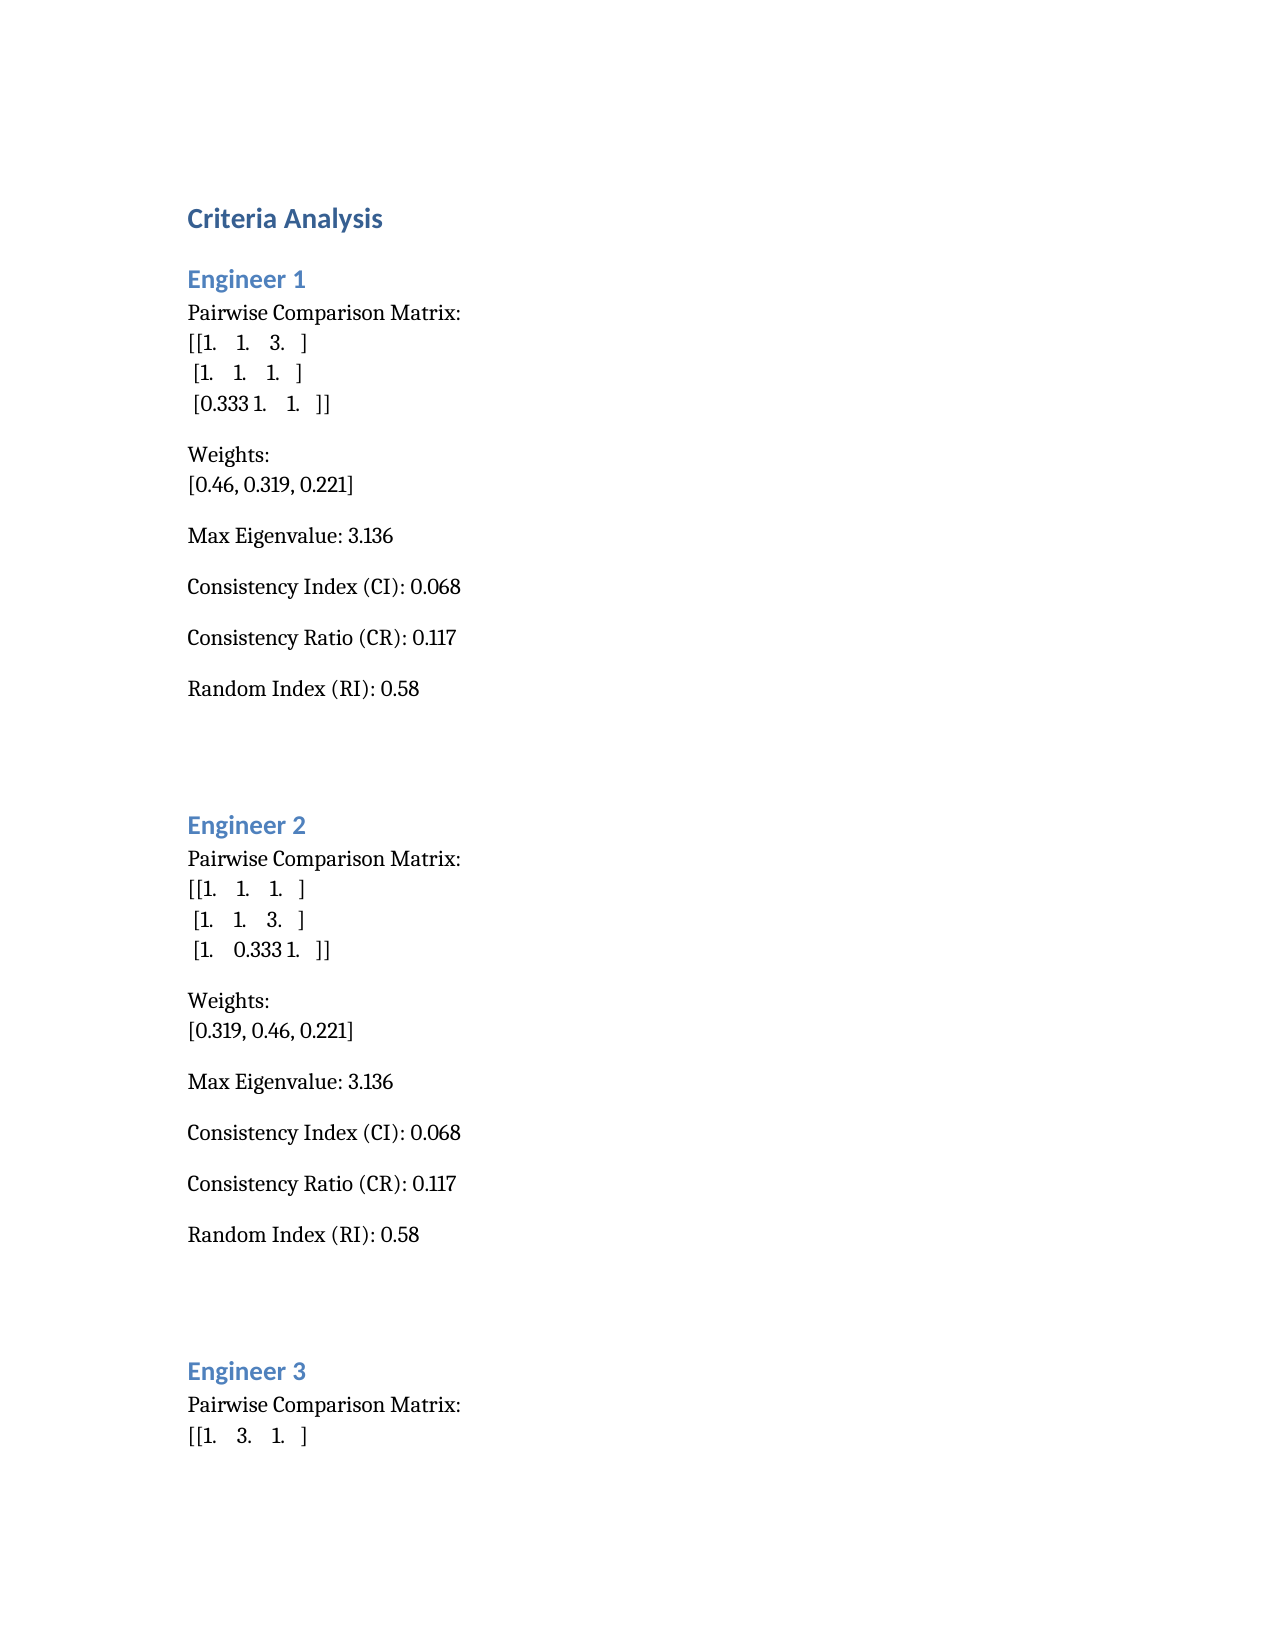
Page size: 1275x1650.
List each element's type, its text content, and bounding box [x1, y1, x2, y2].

subtitle Criteria Analysis [187, 200, 1087, 236]
text Consistency Ratio (CR): 0.117 [187, 1171, 1087, 1197]
subtitle Engineer 3 [187, 1354, 1087, 1387]
text Consistency Ratio (CR): 0.117 [187, 625, 1087, 651]
text Weights: [0.319, 0.46, 0.221] [187, 988, 1087, 1044]
text Random Index (RI): 0.58 [187, 676, 1087, 702]
text Pairwise Comparison Matrix: [[1. 1. 1. ] [1. 1. 3. ] [1. 0.333 1. ]] [187, 846, 1087, 963]
text Consistency Index (CI): 0.068 [187, 1120, 1087, 1146]
text Pairwise Comparison Matrix: [[1. 3. 1. ] [0.333 1. 3. ] [1. 0.333 1. ]] [187, 1392, 1087, 1449]
text Weights: [0.46, 0.319, 0.221] [187, 441, 1087, 498]
text Pairwise Comparison Matrix: [[1. 1. 3. ] [1. 1. 1. ] [0.333 1. 1. ]] [187, 300, 1087, 417]
text Random Index (RI): 0.58 [187, 1222, 1087, 1248]
subtitle Engineer 2 [187, 808, 1087, 841]
text Max Eigenvalue: 3.136 [187, 1069, 1087, 1095]
subtitle Engineer 1 [187, 262, 1087, 295]
text Max Eigenvalue: 3.136 [187, 523, 1087, 549]
text Consistency Index (CI): 0.068 [187, 574, 1087, 600]
